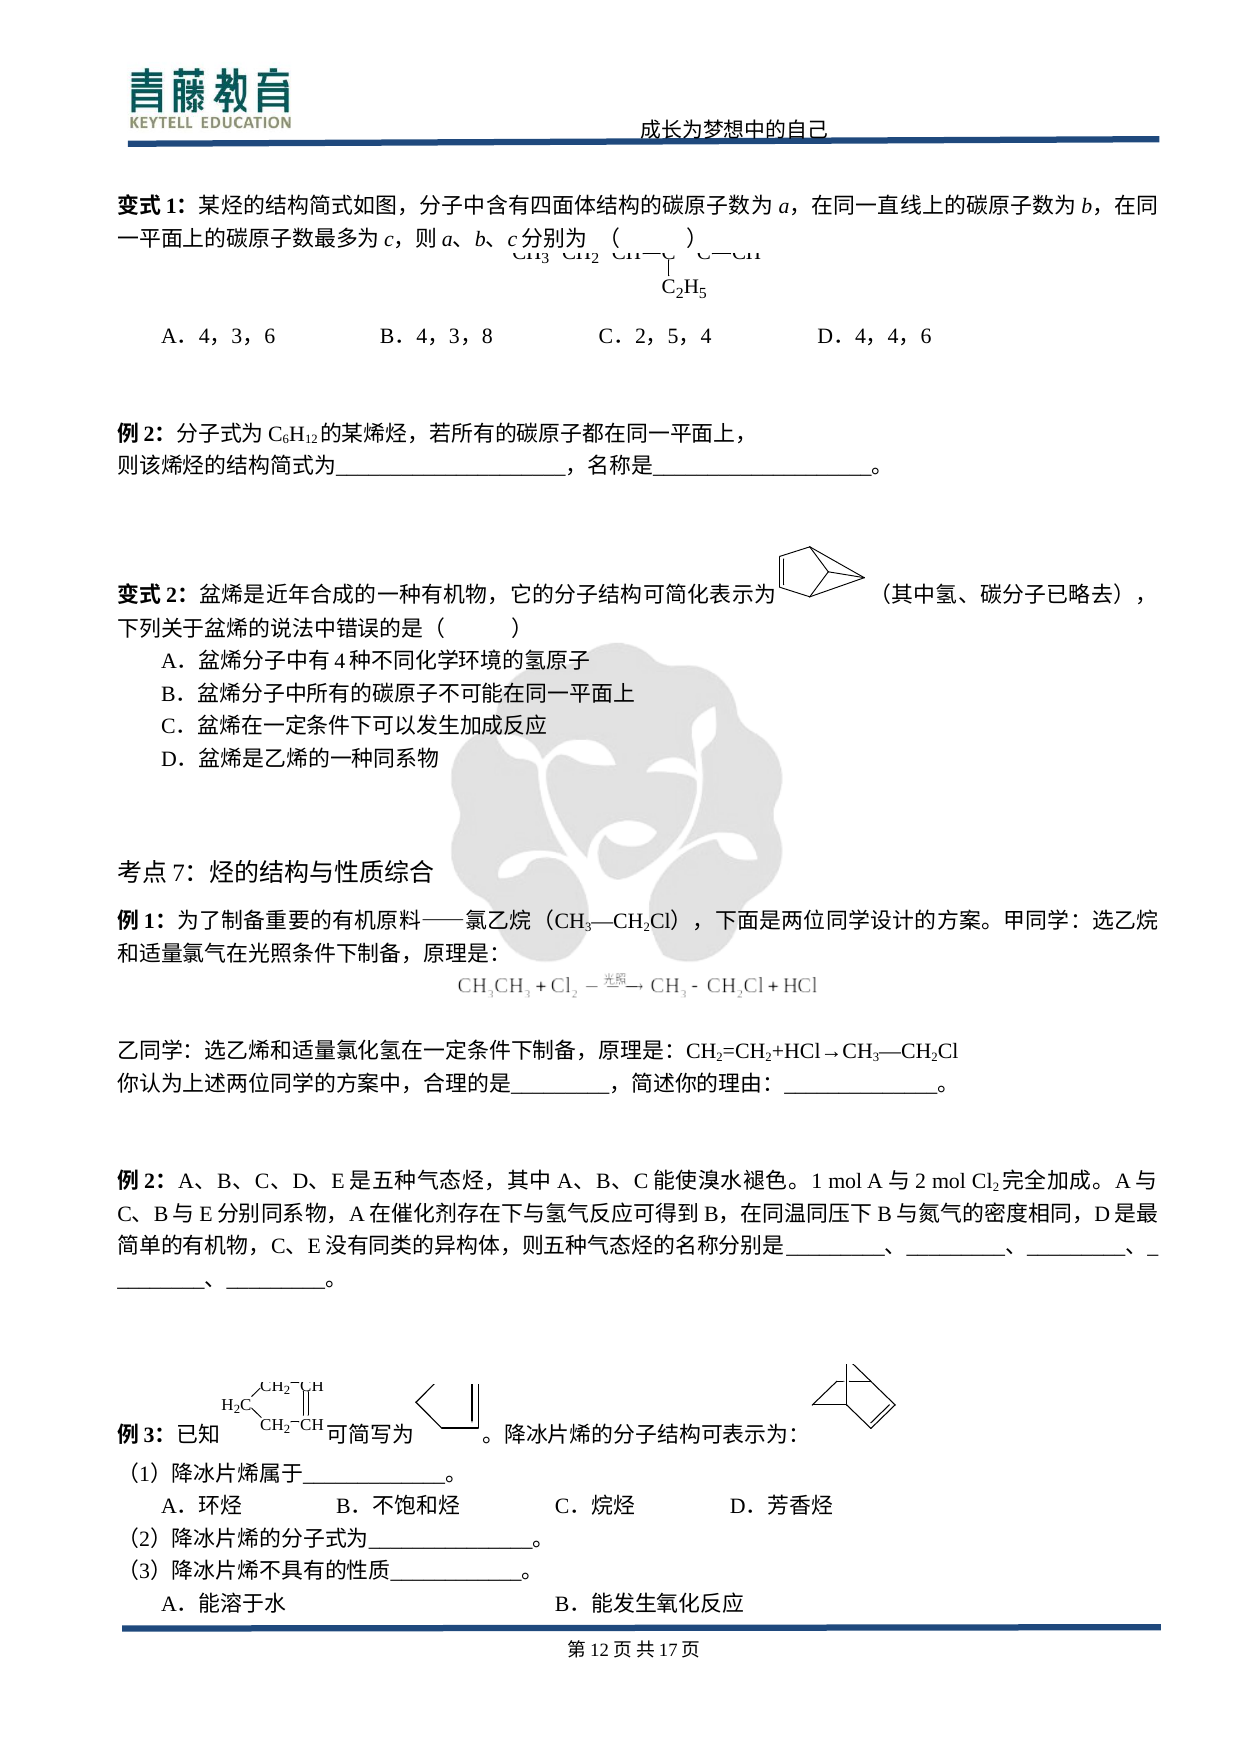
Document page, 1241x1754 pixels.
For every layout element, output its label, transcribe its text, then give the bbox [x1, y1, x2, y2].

text A．能溶于水 B．能发生氧化反应 [117, 1586, 1159, 1618]
text （1）降冰片烯属于_____________。 [117, 1456, 1159, 1488]
text A．4，3，6 B．4，3，8 C．2，5，4 D．4，4，6 [117, 318, 1159, 351]
text 例2：A、B、C、D、E是五种气态烃，其中A、B、C能使溴水褪色。1 mol A与2 mol Cl2完全加成。A与C、B与E分别同系物，A在催化剂存在下与氢气反应可得到B，在同温同压下B与氮气的密度相同，D是最简单的有机物，C、E没有同类的异构体，则五种气态烃的名称分别是_________、_________、_________、_________、_________。 [117, 1163, 1159, 1293]
text 你认为上述两位同学的方案中，合理的是_________，简述你的理由：______________。 [117, 1066, 1159, 1098]
picture [113, 51, 303, 134]
text 变式2：盆烯是近年合成的一种有机物，它的分子结构可简化表示为（其中氢、碳分子已略去），下列关于盆烯的说法中错误的是（ ） [117, 546, 1159, 643]
text 例3：已知可简写为。降冰片烯的分子结构可表示为： [117, 1358, 1159, 1456]
text B．盆烯分子中所有的碳原子不可能在同一平面上 [117, 676, 1159, 708]
text C．盆烯在一定条件下可以发生加成反应 [117, 708, 1159, 741]
text 则该烯烃的结构简式为_____________________，名称是____________________。 [117, 448, 1159, 481]
text 变式1：某烃的结构简式如图，分子中含有四面体结构的碳原子数为a，在同一直线上的碳原子数为b，在同一平面上的碳原子数最多为c，则a、b、c分别为 （ ） [117, 188, 1159, 253]
text 考点7：烃的结构与性质综合 [117, 838, 1159, 903]
text 例1：为了制备重要的有机原料——氯乙烷（CH3—CH2Cl），下面是两位同学设计的方案。甲同学：选乙烷和适量氯气在光照条件下制备，原理是： [117, 903, 1159, 968]
text （3）降冰片烯不具有的性质____________。 [117, 1553, 1159, 1586]
text （2）降冰片烯的分子式为_______________。 [117, 1521, 1159, 1553]
text 乙同学：选乙烯和适量氯化氢在一定条件下制备，原理是：CH2=CH2+HCl→CH3—CH2Cl [117, 1033, 1159, 1066]
text A．环烃 B．不饱和烃 C．烷烃 D．芳香烃 [117, 1488, 1159, 1521]
text D．盆烯是乙烯的一种同系物 [117, 741, 1159, 773]
text 例2：分子式为C6H12的某烯烃，若所有的碳原子都在同一平面上， [117, 416, 1159, 448]
text A．盆烯分子中有4种不同化学环境的氢原子 [117, 643, 1159, 676]
